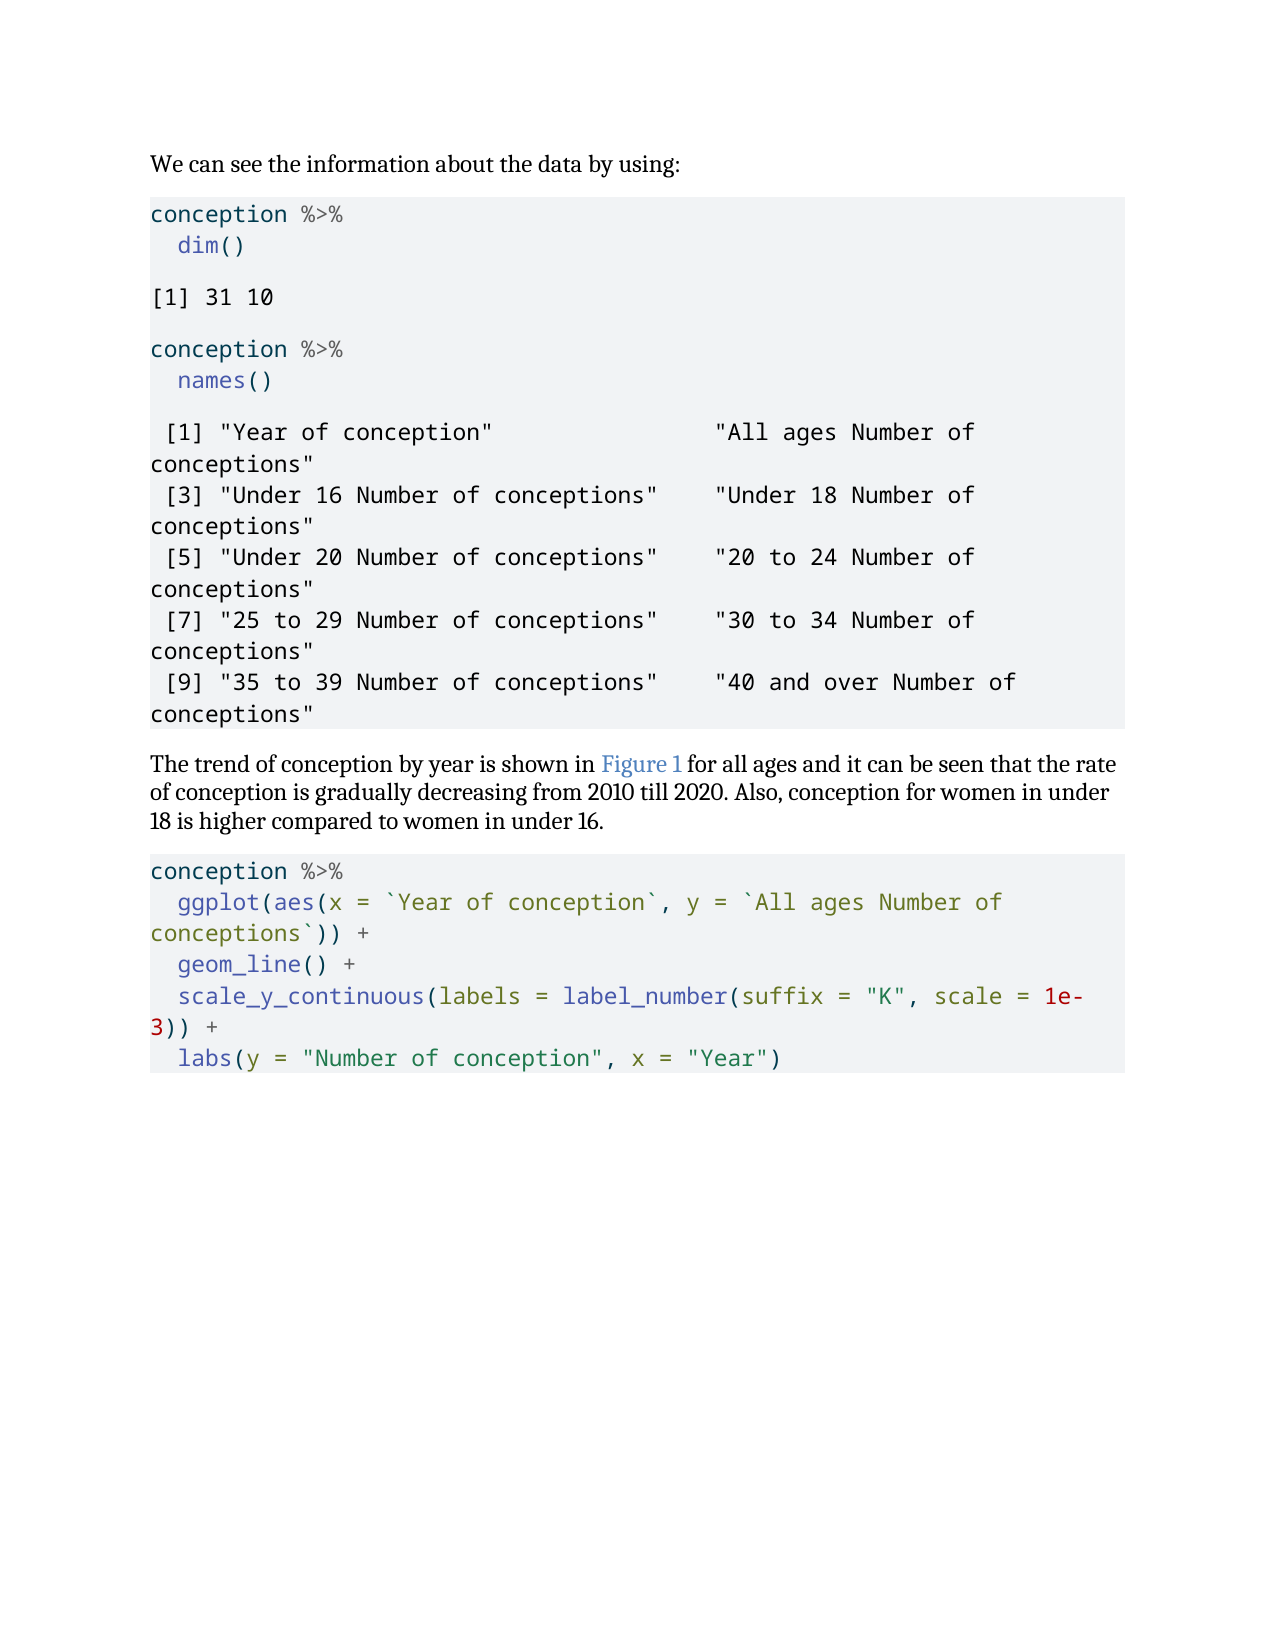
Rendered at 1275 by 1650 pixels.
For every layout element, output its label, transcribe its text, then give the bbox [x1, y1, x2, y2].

text conception %>% ggplot(aes(x = `Year of conception`, y = `All ages Number of conceptions`)) + geom_line() + scale_y_continuous(labels = label_number(suffix = "K", scale = 1e-3)) + labs(y = "Number of conception", x = "Year") [150, 854, 1125, 1073]
text The trend of conception by year is shown in Figure 1 for all ages and it can be seen that the rate of conception is gradually decreasing from 2010 till 2020. Also, conception for women in under 18 is higher compared to women in under 16. [150, 749, 1125, 836]
text [1] 31 10 [150, 281, 1125, 312]
text [1] "Year of conception" "All ages Number of conceptions" [3] "Under 16 Number of conceptions" "Under 18 Number of conceptions" [5] "Under 20 Number of conceptions" "20 to 24 Number of conceptions" [7] "25 to 29 Number of conceptions" "30 to 34 Number of conceptions" [9] "35 to 39 Number of conceptions" "40 and over Number of conceptions" [150, 416, 1125, 729]
text conception %>% names() [274, 333, 1125, 395]
text conception %>% dim() [150, 197, 1125, 260]
text We can see the information about the data by using: [150, 150, 1125, 179]
